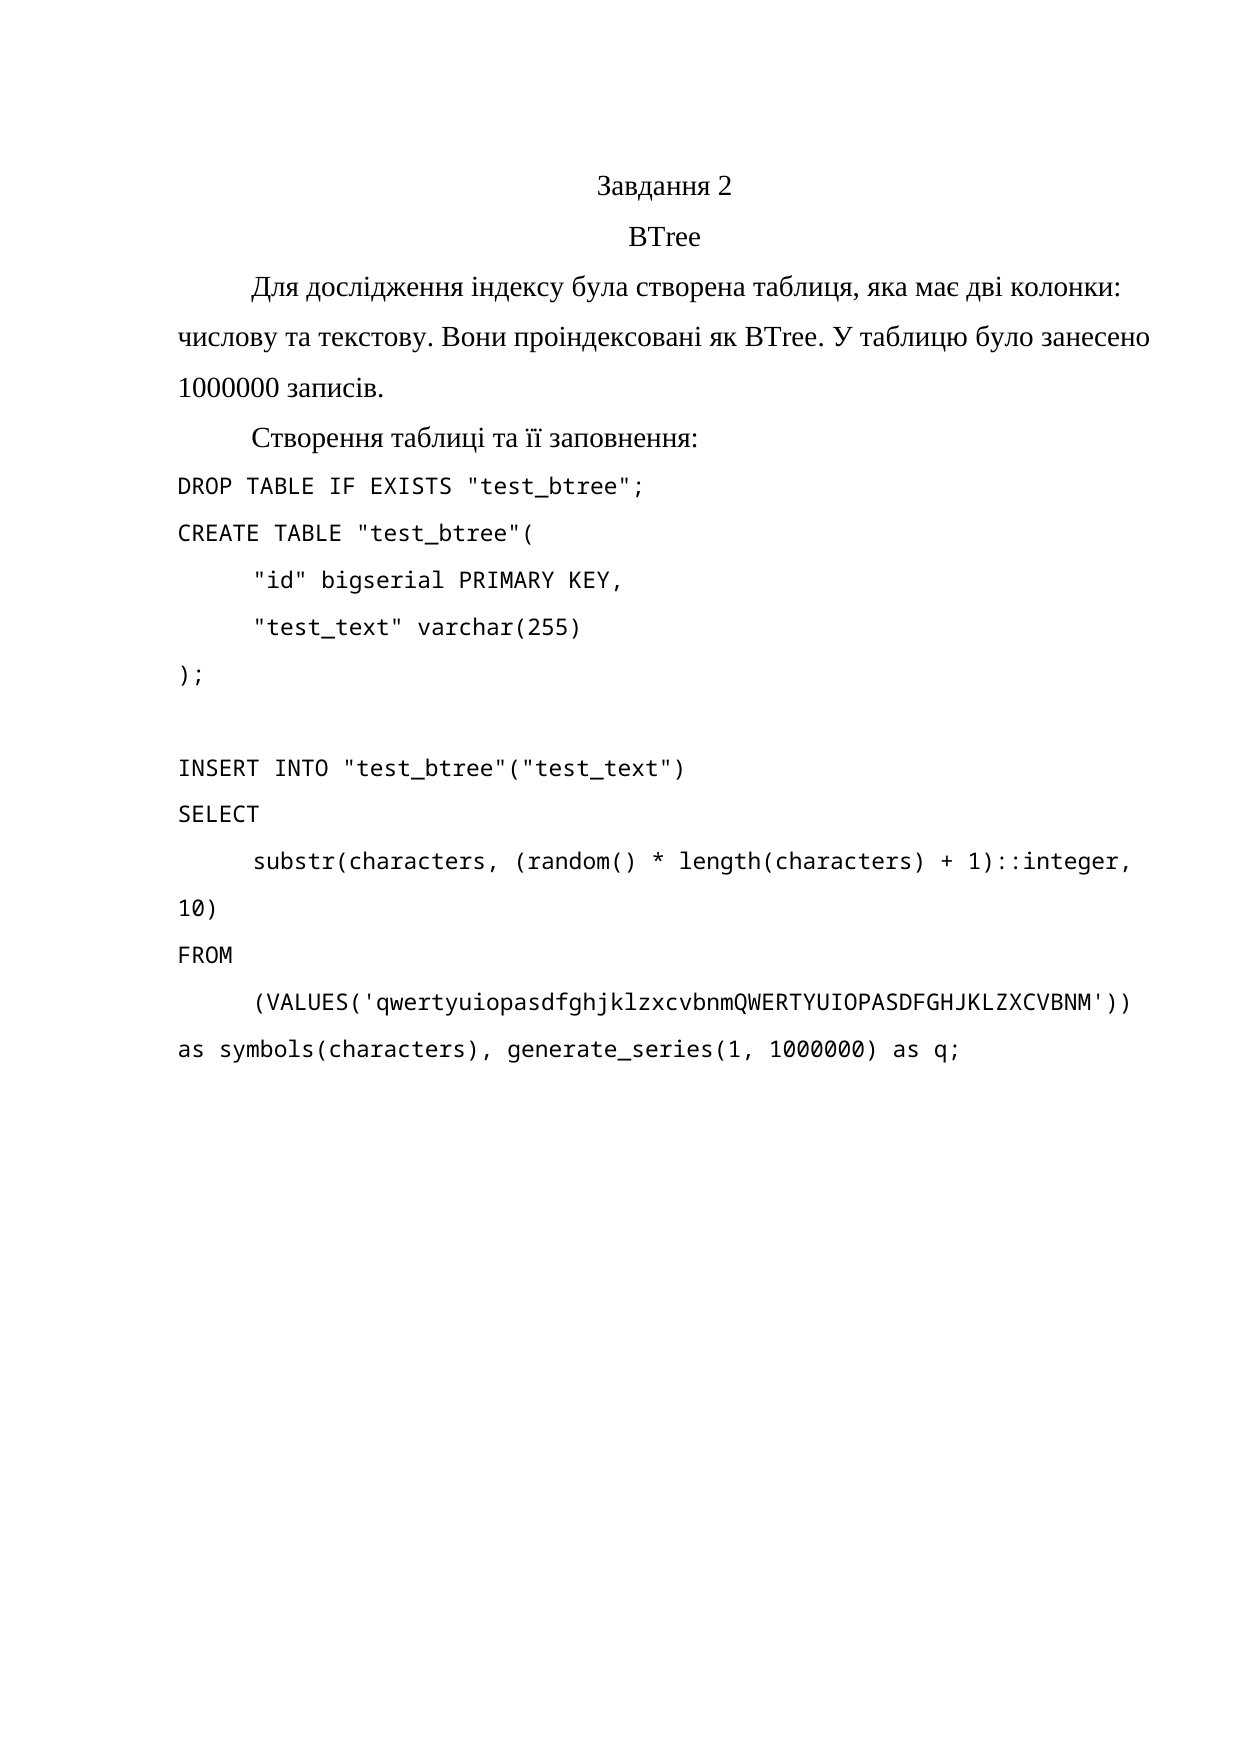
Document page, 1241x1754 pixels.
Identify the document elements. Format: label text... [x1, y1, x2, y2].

text FROM [177, 939, 1152, 970]
text Створення таблиці та її заповнення: [177, 420, 1152, 453]
text (VALUES('qwertyuiopasdfghjklzxcvbnmQWERTYUIOPASDFGHJKLZXCVBNM')) as symbols(characters), generate_series(1, 1000000) as q; [177, 986, 1152, 1064]
text INSERT INTO "test_btree"("test_text") [177, 752, 1152, 783]
text DROP TABLE IF EXISTS "test_btree"; [177, 470, 1152, 502]
text substr(characters, (random() * length(characters) + 1)::integer, 10) [177, 845, 1152, 923]
text Завдання 2 [177, 168, 1152, 202]
text "id" bigserial PRIMARY KEY, [177, 564, 1152, 595]
text SELECT [177, 798, 1152, 830]
text Для дослідження індексу була створена таблиця, яка має дві колонки: числову та текстову. Вони проіндексовані як BTree. У таблицю було занесено 1000000 записів. [177, 269, 1152, 403]
text CREATE TABLE "test_btree"( [177, 517, 1152, 548]
text ); [177, 658, 1152, 689]
text BTree [177, 219, 1152, 252]
text "test_text" varchar(255) [177, 611, 1152, 642]
